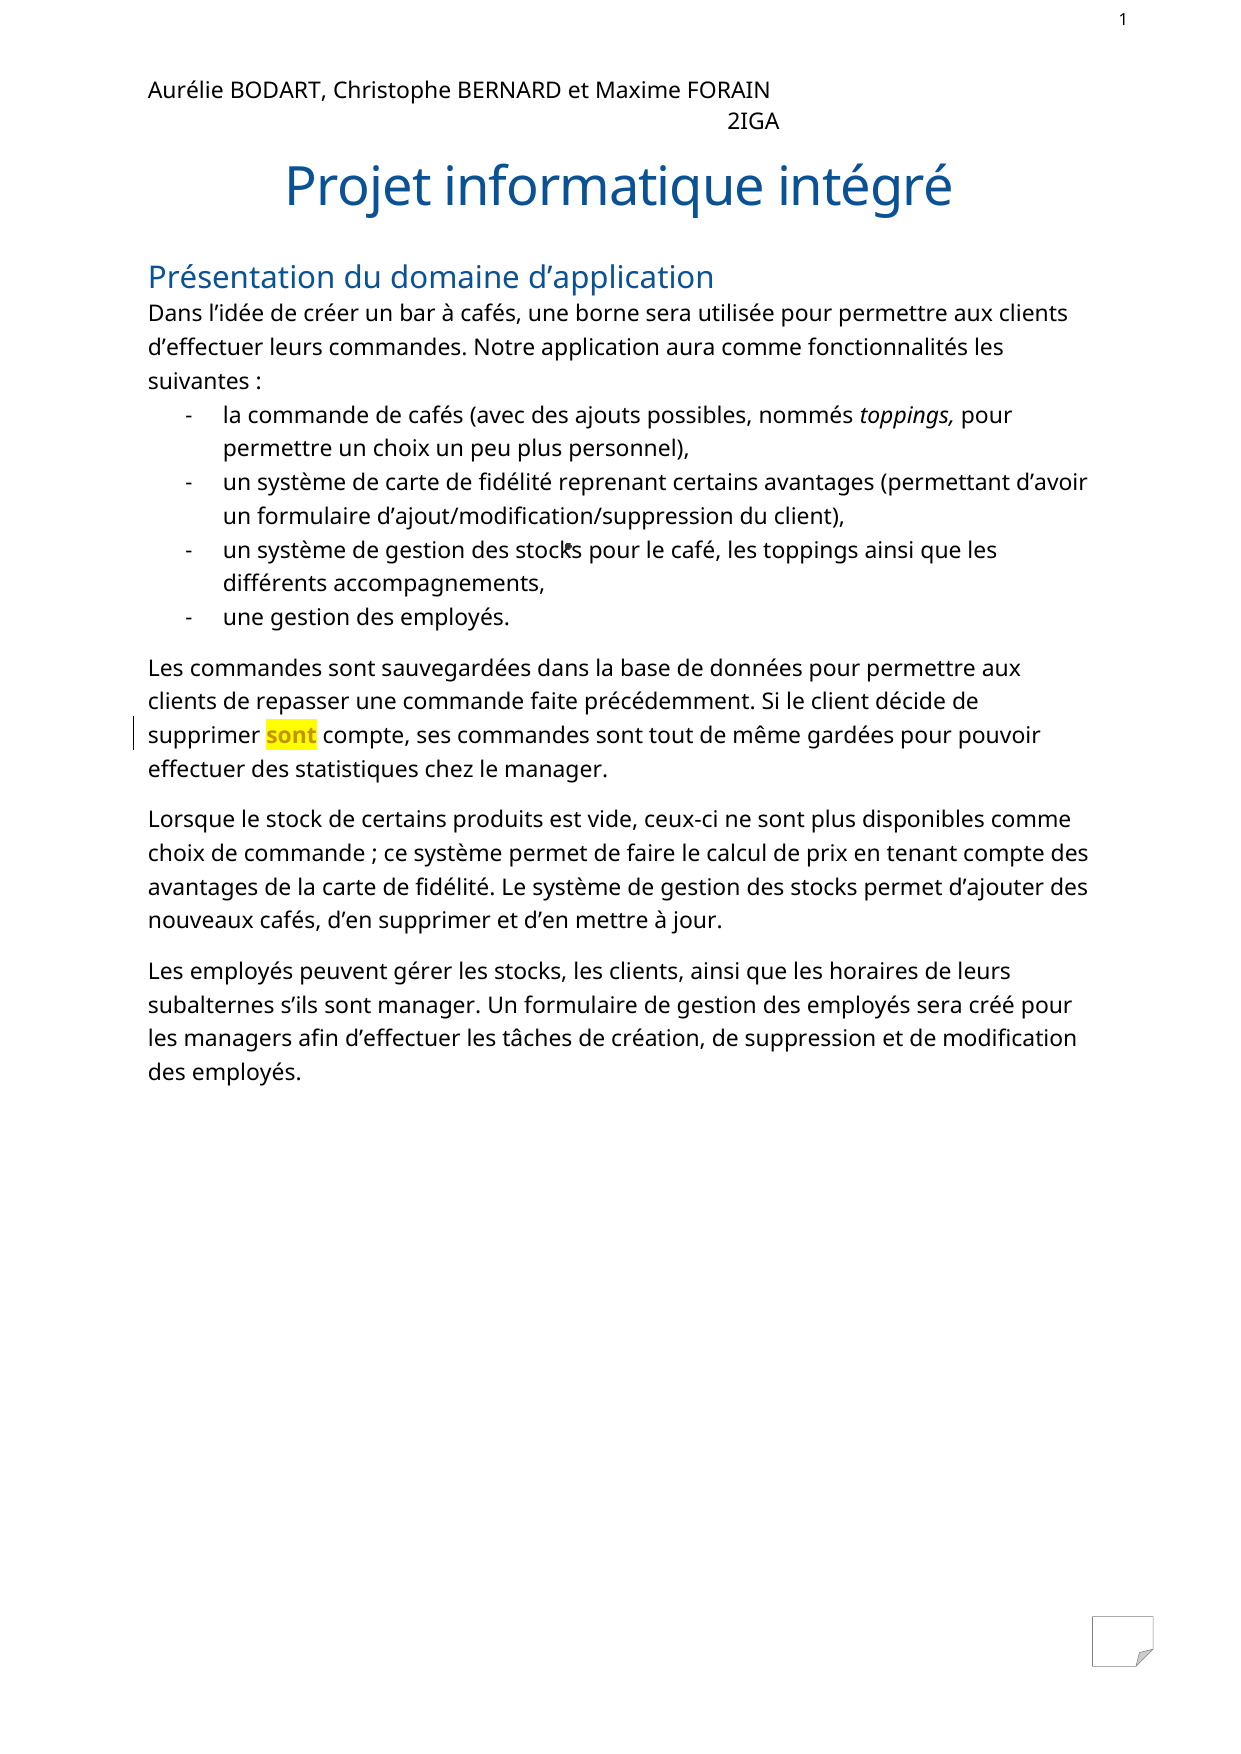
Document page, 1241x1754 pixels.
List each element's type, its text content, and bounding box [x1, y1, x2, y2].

picture [565, 543, 572, 550]
text Lorsque le stock de certains produits est vide, ceux-ci ne sont plus disponibles comme choix de commande ; ce système permet de faire le calcul de prix en tenant compte des avantages de la carte de fidélité. Le système de gestion des stocks permet d’ajouter des nouveaux cafés, d’en supprimer et d’en mettre à jour. [148, 803, 1093, 936]
title Projet informatique intégré [148, 148, 1093, 221]
text Dans l’idée de créer un bar à cafés, une borne sera utilisée pour permettre aux clients d’effectuer leurs commandes. Notre application aura comme fonctionnalités les suivantes : [148, 297, 1093, 396]
list une gestion des employés. [185, 601, 1093, 632]
subtitle Présentation du domaine d’application [148, 255, 1093, 297]
list un système de gestion des stocks pour le café, les toppings ainsi que les différents accompagnements, [185, 533, 1093, 598]
text Les employés peuvent gérer les stocks, les clients, ainsi que les horaires de leurs subalternes s’ils sont manager. Un formulaire de gestion des employés sera créé pour les managers afin d’effectuer les tâches de création, de suppression et de modification des employés. [148, 955, 1093, 1087]
list la commande de cafés (avec des ajouts possibles, nommés toppings, pour permettre un choix un peu plus personnel), [185, 398, 1093, 463]
list un système de carte de fidélité reprenant certains avantages (permettant d’avoir un formulaire d’ajout/modification/suppression du client), [185, 466, 1093, 531]
text Les commandes sont sauvegardées dans la base de données pour permettre aux clients de repasser une commande faite précédemment. Si le client décide de supprimer sont compte, ses commandes sont tout de même gardées pour pouvoir effectuer des statistiques chez le manager. [148, 651, 1093, 784]
